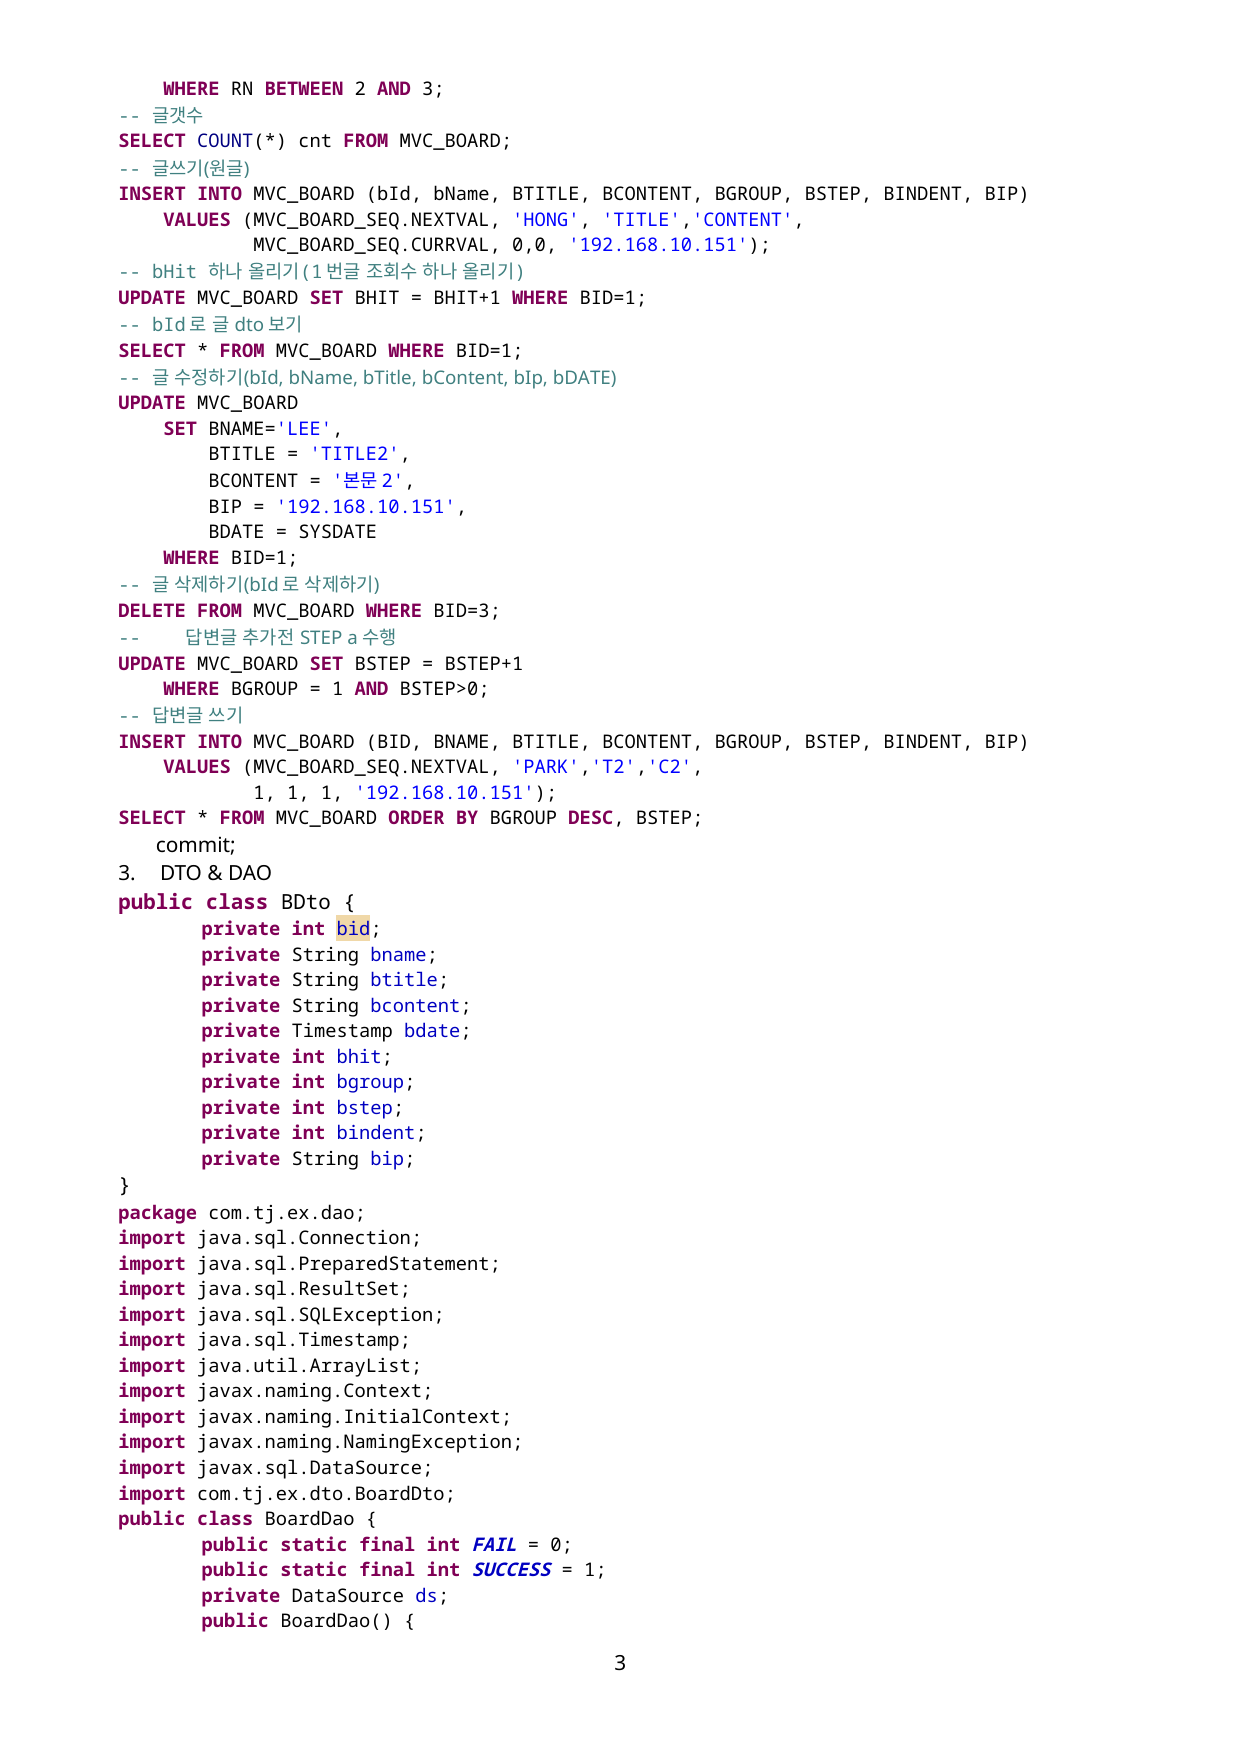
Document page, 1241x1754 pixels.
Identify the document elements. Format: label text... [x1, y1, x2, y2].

list DTO & DAO [118, 858, 1122, 887]
text BDATE = SYSDATE [118, 519, 1122, 544]
text public static final int FAIL = 0; [118, 1531, 1122, 1556]
text private Timestamp bdate; [118, 1017, 1122, 1043]
text SET BNAME='LEE', [118, 415, 1122, 441]
text -- 글 삭제하기(bId로 삭제하기) [118, 570, 1122, 597]
text -- 글 수정하기(bId, bName, bTitle, bContent, bIp, bDATE) [118, 362, 1122, 389]
text import java.sql.ResultSet; [118, 1276, 1122, 1301]
text -- bId로 글 dto보기 [118, 310, 1122, 337]
text import javax.sql.DataSource; [118, 1454, 1122, 1480]
text -- 답변글 추가전 STEP a 수행 [118, 623, 1122, 650]
text -- 답변글 쓰기 [118, 701, 1122, 728]
text BIP = '192.168.10.151', [118, 493, 1122, 519]
text SELECT COUNT(*) cnt FROM MVC_BOARD; [118, 128, 1122, 153]
text INSERT INTO MVC_BOARD (BID, BNAME, BTITLE, BCONTENT, BGROUP, BSTEP, BINDENT, BIP) [118, 728, 1122, 753]
text -- 글갯수 [118, 101, 1122, 128]
text import java.sql.SQLException; [118, 1301, 1122, 1327]
text private int bgroup; [118, 1068, 1122, 1094]
text import java.sql.PreparedStatement; [118, 1250, 1122, 1276]
text DELETE FROM MVC_BOARD WHERE BID=3; [118, 597, 1122, 623]
text public class BoardDao { [118, 1505, 1122, 1531]
text WHERE RN BETWEEN 2 AND 3; [118, 75, 1122, 101]
text 1, 1, 1, '192.168.10.151'); [118, 779, 1122, 804]
text import com.tj.ex.dto.BoardDto; [118, 1480, 1122, 1505]
text UPDATE MVC_BOARD SET BSTEP = BSTEP+1 [118, 650, 1122, 675]
text import java.sql.Connection; [118, 1224, 1122, 1250]
text INSERT INTO MVC_BOARD (bId, bName, BTITLE, BCONTENT, BGROUP, BSTEP, BINDENT, BIP) [118, 180, 1122, 206]
text private int bid; [370, 915, 1122, 941]
text UPDATE MVC_BOARD [118, 389, 1122, 415]
text private String bip; [118, 1145, 1122, 1171]
text BCONTENT = '본문2', [118, 466, 1122, 493]
text SELECT * FROM MVC_BOARD ORDER BY BGROUP DESC, BSTEP; [118, 804, 1122, 830]
text package com.tj.ex.dao; [118, 1199, 1122, 1224]
text VALUES (MVC_BOARD_SEQ.NEXTVAL, 'HONG', 'TITLE','CONTENT', [118, 206, 1122, 231]
text public static final int SUCCESS = 1; [118, 1556, 1122, 1582]
text private int bhit; [118, 1043, 1122, 1068]
text -- 글쓰기(원글) [118, 153, 1122, 180]
text SELECT * FROM MVC_BOARD WHERE BID=1; [118, 337, 1122, 362]
text import javax.naming.Context; [118, 1378, 1122, 1403]
text import javax.naming.InitialContext; [118, 1403, 1122, 1429]
text -- bHit 하나 올리기(1번글 조회수 하나 올리기) [118, 257, 1122, 284]
text WHERE BID=1; [118, 544, 1122, 570]
text private int bindent; [118, 1119, 1122, 1145]
text BTITLE = 'TITLE2', [118, 441, 1122, 466]
text WHERE BGROUP = 1 AND BSTEP>0; [118, 675, 1122, 701]
text private int bid; [118, 915, 336, 941]
text private String bname; [118, 941, 1122, 966]
text import javax.naming.NamingException; [118, 1429, 1122, 1454]
text UPDATE MVC_BOARD SET BHIT = BHIT+1 WHERE BID=1; [118, 284, 1122, 310]
text private String btitle; [118, 966, 1122, 992]
text MVC_BOARD_SEQ.CURRVAL, 0,0, '192.168.10.151'); [118, 231, 1122, 257]
text import java.util.ArrayList; [118, 1352, 1122, 1378]
text } [118, 1171, 1122, 1199]
text public BoardDao() { [118, 1607, 1122, 1633]
text private String bcontent; [118, 992, 1122, 1017]
text public class BDto { [118, 887, 1122, 915]
text import java.sql.Timestamp; [118, 1327, 1122, 1352]
text private int bstep; [118, 1094, 1122, 1119]
text private DataSource ds; [118, 1582, 1122, 1607]
text VALUES (MVC_BOARD_SEQ.NEXTVAL, 'PARK','T2','C2', [118, 753, 1122, 779]
list commit; [156, 830, 1122, 858]
